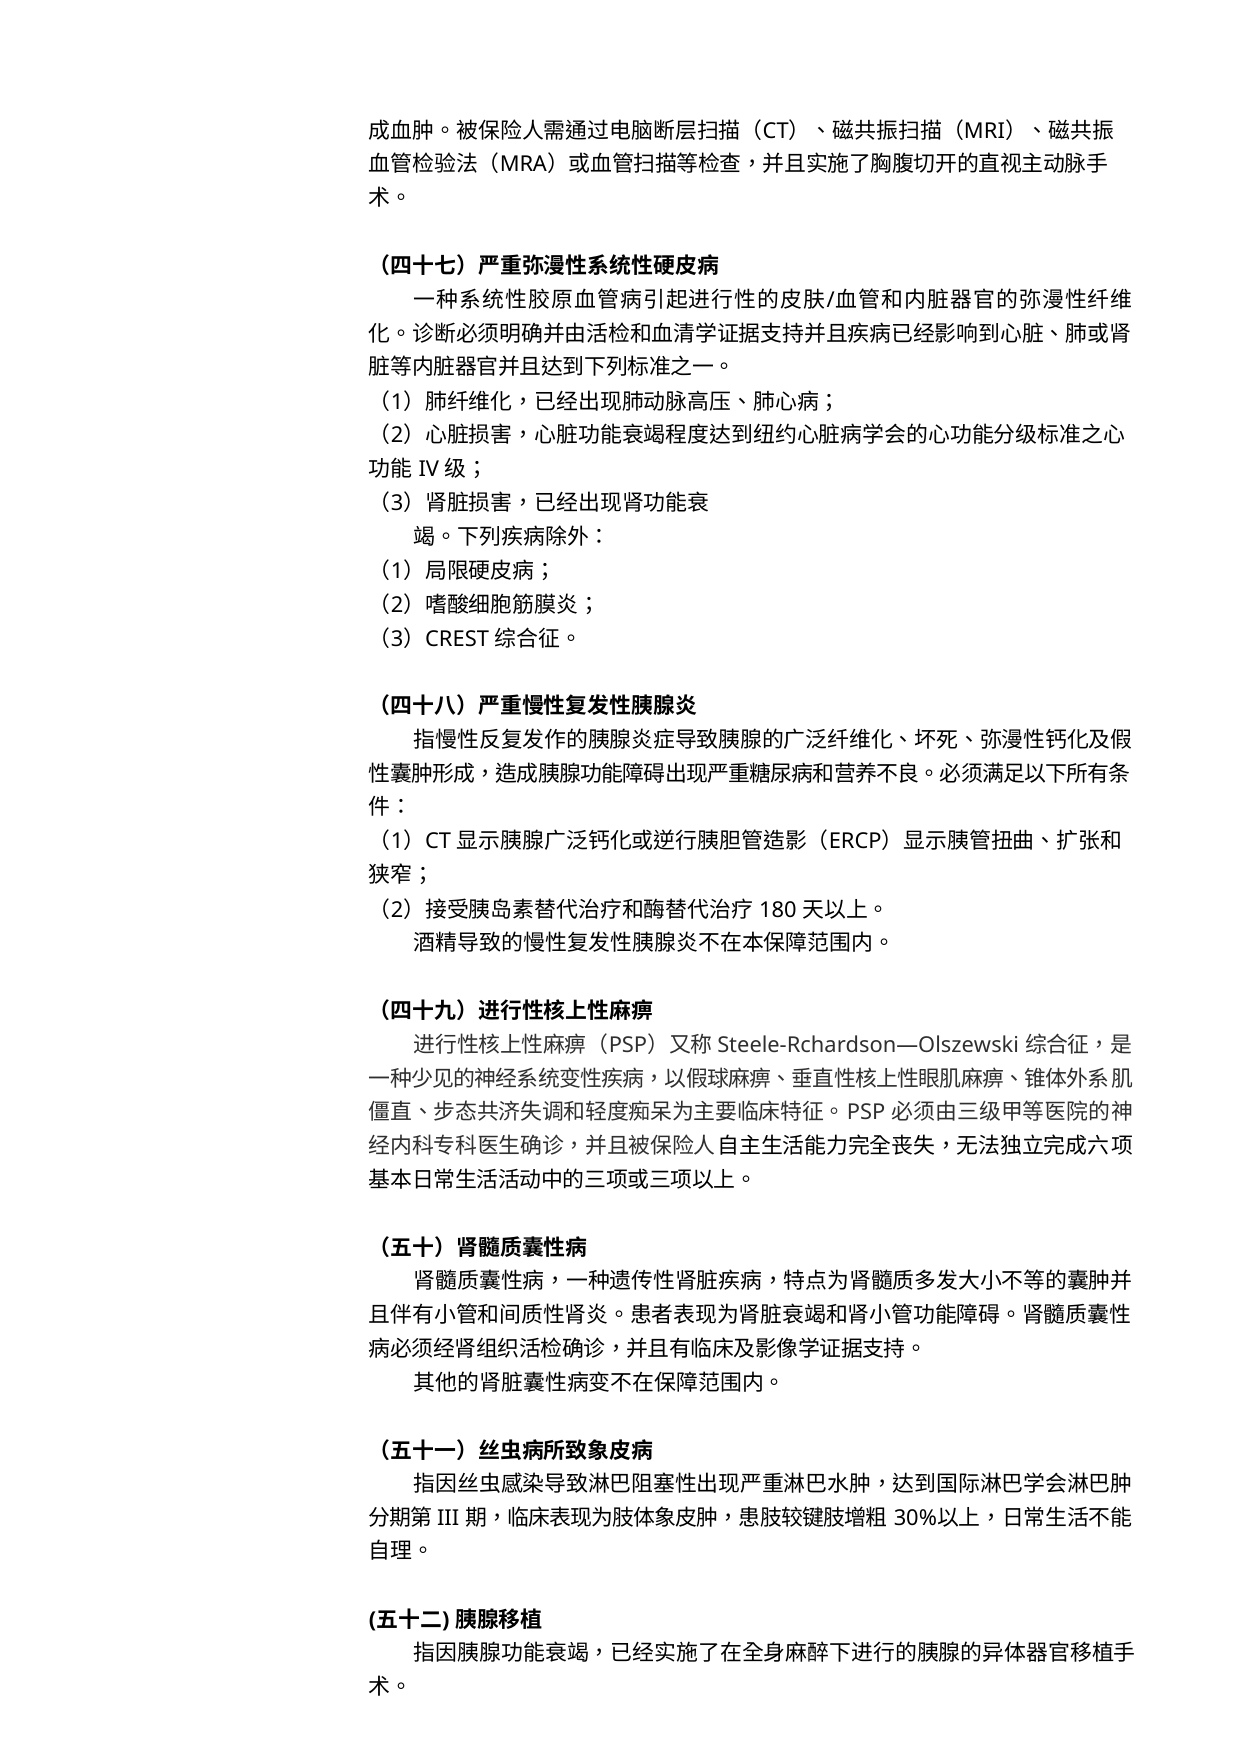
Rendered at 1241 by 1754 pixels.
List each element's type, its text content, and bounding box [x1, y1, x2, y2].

text （2）心脏损害，心脏功能衰竭程度达到纽约心脏病学会的心功能分级标准之心功能 IV 级； [369, 419, 1133, 483]
subtitle （五十）肾髓质囊性病 [369, 1232, 1144, 1262]
text 指因丝虫感染导致淋巴阻塞性出现严重淋巴水肿，达到国际淋巴学会淋巴肿分期第 III 期，临床表现为肢体象皮肿，患肢较键肢增粗 30%以上，日常生活不能自理。 [369, 1468, 1133, 1565]
text （1）CT 显示胰腺广泛钙化或逆行胰胆管造影（ERCP）显示胰管扭曲、扩张和狭窄； [369, 826, 1137, 889]
text （2）接受胰岛素替代治疗和酶替代治疗 180 天以上。酒精导致的慢性复发性胰腺炎不在本保障范围内。 [369, 893, 896, 957]
text 一种系统性胶原血管病引起进行性的皮肤/血管和内脏器官的弥漫性纤维化。诊断必须明确并由活检和血清学证据支持并且疾病已经影响到心脏、肺或肾脏等内脏器官并且达到下列标准之一。 [369, 284, 1133, 381]
text （2）嗜酸细胞筋膜炎； [369, 589, 1144, 619]
subtitle （四十七）严重弥漫性系统性硬皮病 [369, 250, 1144, 280]
subtitle (五十二) 胰腺移植 [369, 1604, 1144, 1633]
text （1）局限硬皮病； [369, 555, 1144, 585]
text 肾髓质囊性病，一种遗传性肾脏疾病，特点为肾髓质多发大小不等的囊肿并且伴有小管和间质性肾炎。患者表现为肾脏衰竭和肾小管功能障碍。肾髓质囊性病必须经肾组织活检确诊，并且有临床及影像学证据支持。 [369, 1265, 1133, 1362]
text 成血肿。被保险人需通过电脑断层扫描（CT）、磁共振扫描（MRI）、磁共振血管检验法（MRA）或血管扫描等检查，并且实施了胸腹切开的直视主动脉手术。 [369, 115, 1133, 212]
subtitle （五十一）丝虫病所致象皮病 [369, 1434, 1144, 1464]
text 指因胰腺功能衰竭，已经实施了在全身麻醉下进行的胰腺的异体器官移植手 [414, 1637, 1144, 1667]
text （3）肾脏损害，已经出现肾功能衰竭。下列疾病除外： [369, 487, 752, 551]
subtitle （四十八）严重慢性复发性胰腺炎 [369, 690, 1144, 720]
subtitle （四十九）进行性核上性麻痹 [369, 995, 1144, 1025]
text （1）肺纤维化，已经出现肺动脉高压、肺心病； [369, 386, 1144, 415]
text 其他的肾脏囊性病变不在保障范围内。 [414, 1367, 1144, 1397]
text （3）CREST 综合征。 [369, 623, 1144, 652]
text 指慢性反复发作的胰腺炎症导致胰腺的广泛纤维化、坏死、弥漫性钙化及假性囊肿形成，造成胰腺功能障碍出现严重糖尿病和营养不良。必须满足以下所有条件： [369, 724, 1133, 821]
text 进行性核上性麻痹（PSP）又称 Steele-Rchardson—Olszewski 综合征，是一种少见的神经系统变性疾病，以假球麻痹、垂直性核上性眼肌麻痹、锥体外系肌僵直、步态共济失调和轻度痴呆为主要临床特征。PSP 必须由三级甲等医院的神经内科专科医生确诊，并且被保险人自主生活能力完全丧失，无法独立完成六项基本日常生活活动中的三项或三项以上。 [369, 1029, 1133, 1193]
text 术。 [369, 1671, 1144, 1701]
